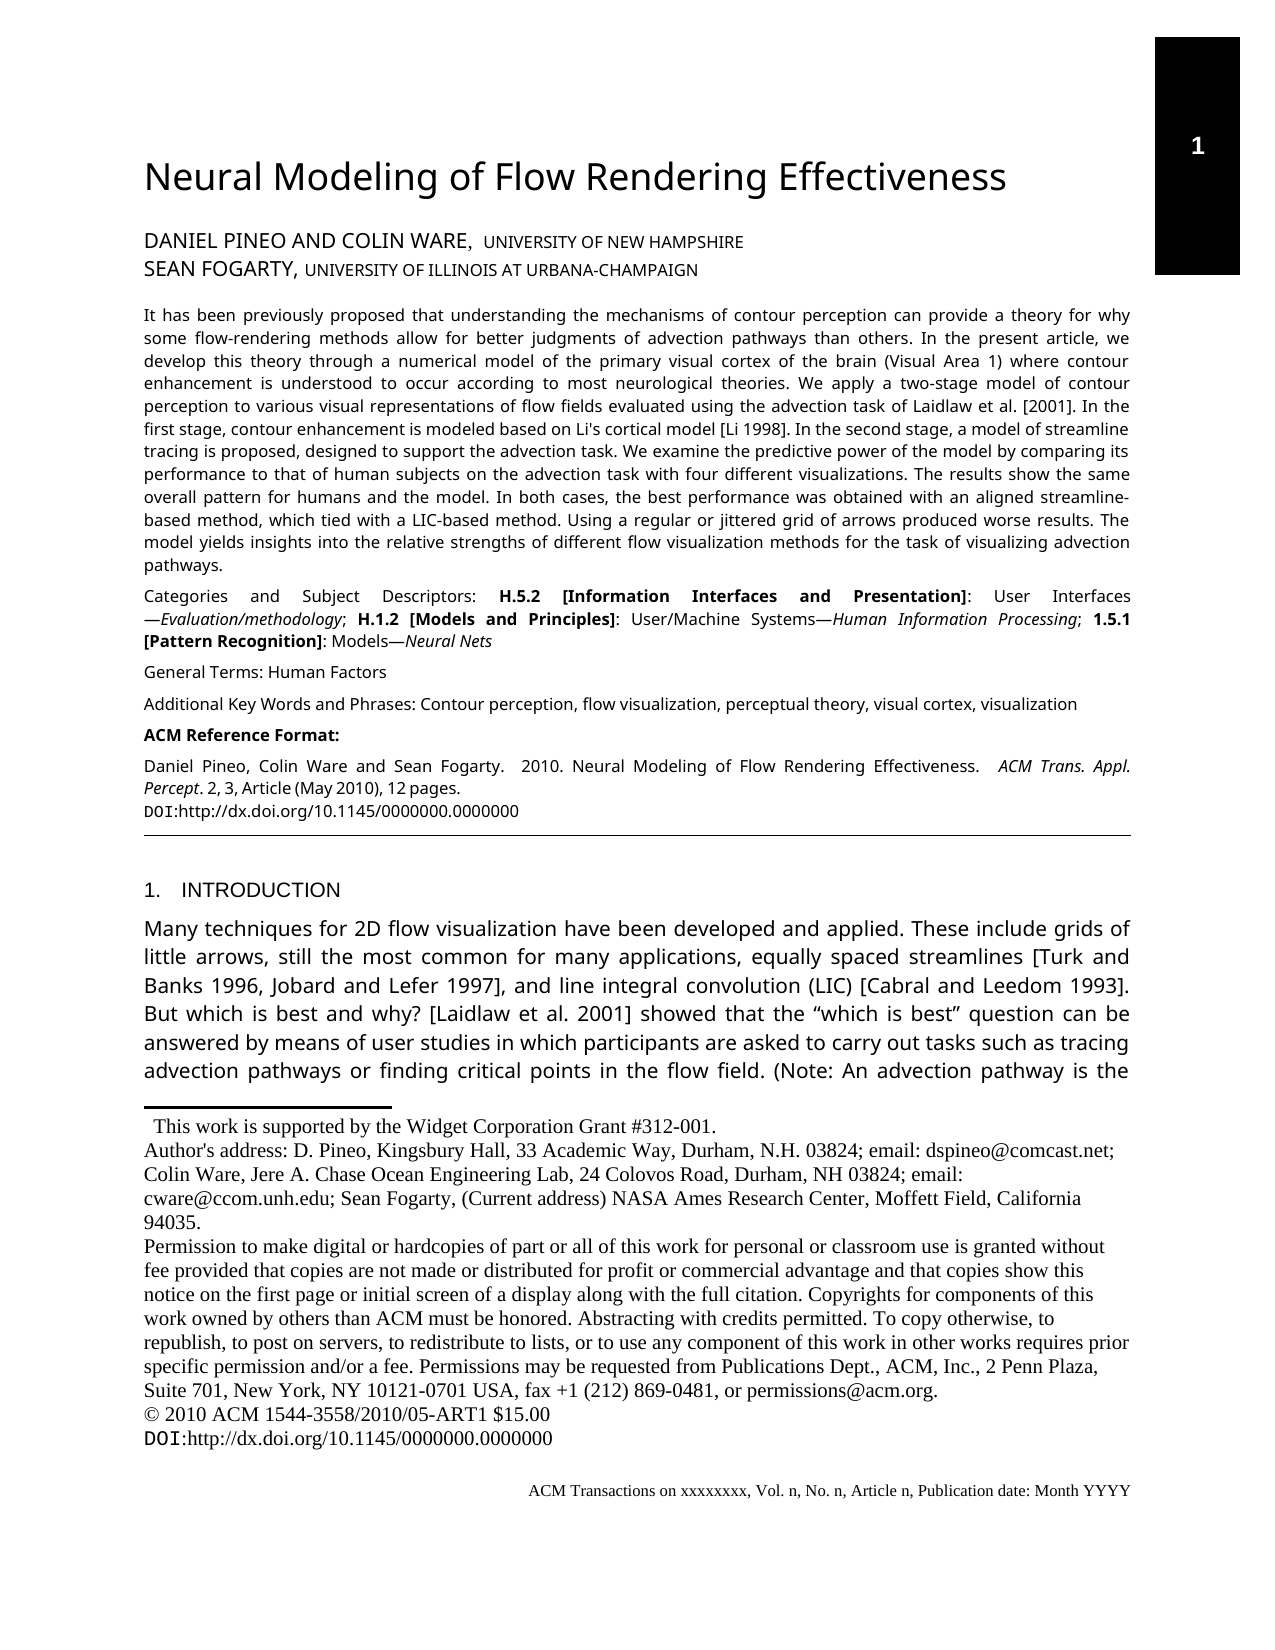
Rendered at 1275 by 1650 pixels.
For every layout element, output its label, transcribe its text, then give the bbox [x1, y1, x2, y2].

text Additional Key Words and Phrases: Contour perception, flow visualization, perceptual theory, visual cortex, visualization [144, 692, 1131, 715]
text General Terms: Human Factors [144, 661, 1131, 684]
text Many techniques for 2D flow visualization have been developed and applied. These include grids of little arrows, still the most common for many applications, equally spaced streamlines [Turk and Banks 1996, Jobard and Lefer 1997], and line integral convolution (LIC) [Cabral and Leedom 1993]. But which is best and why? [Laidlaw et al. 2001] showed that the “which is best” question can be answered by means of user studies in which participants are asked to carry out tasks such as tracing advection pathways or finding critical points in the flow field. (Note: An advection pathway is the same as a streamline in a steady flow field.) [Ware 2008] proposed that the “why” question may be answered through the application of recent theories of the way contours in the environment are processed in the visual cortex of the brain. But Ware only provided a descriptive sketch with minimal detail and no formal expression. In the present paper, we show, through a numerical model of neural processing in the cortex, how the theory predicts which methods will be best for an advection path tracing task. [144, 914, 1131, 1085]
text ACM Reference Format: [144, 723, 1131, 746]
title Neural Modeling of Flow Rendering Effectiveness [144, 150, 1131, 201]
text Daniel Pineo, Colin Ware and Sean Fogarty. 2010. Neural Modeling of Flow Rendering Effectiveness. ACM Trans. Appl. Percept. 2, 3, Article (May 2010), 12 pages. DOI:http://dx.doi.org/10.1145/0000000.0000000 [144, 754, 1131, 835]
text Daniel Pineo and Colin Ware, University of New Hampshire SEAN FOGARTY, University of Illinois at Urbana-Champaign [144, 226, 1131, 283]
text Categories and Subject Descriptors: H.5.2 [Information Interfaces and Presentation]: User Interfaces—Evaluation/methodology; H.1.2 [Models and Principles]: User/Machine Systems—Human Information Processing; 1.5.1 [Pattern Recognition]: Models—Neural Nets [144, 584, 1131, 653]
text It has been previously proposed that understanding the mechanisms of contour perception can provide a theory for why some flow-rendering methods allow for better judgments of advection pathways than others. In the present article, we develop this theory through a numerical model of the primary visual cortex of the brain (Visual Area 1) where contour enhancement is understood to occur according to most neurological theories. We apply a two-stage model of contour perception to various visual representations of flow fields evaluated using the advection task of Laidlaw et al. [2001]. In the first stage, contour enhancement is modeled based on Li's cortical model [Li 1998]. In the second stage, a model of streamline tracing is proposed, designed to support the advection task. We examine the predictive power of the model by comparing its performance to that of human subjects on the advection task with four different visualizations. The results show the same overall pattern for humans and the model. In both cases, the best performance was obtained with an aligned streamline-based method, which tied with a LIC-based method. Using a regular or jittered grid of arrows produced worse results. The model yields insights into the relative strengths of different flow visualization methods for the task of visualizing advection pathways. [144, 304, 1131, 576]
subtitle INTRODUCTION [144, 878, 1131, 902]
